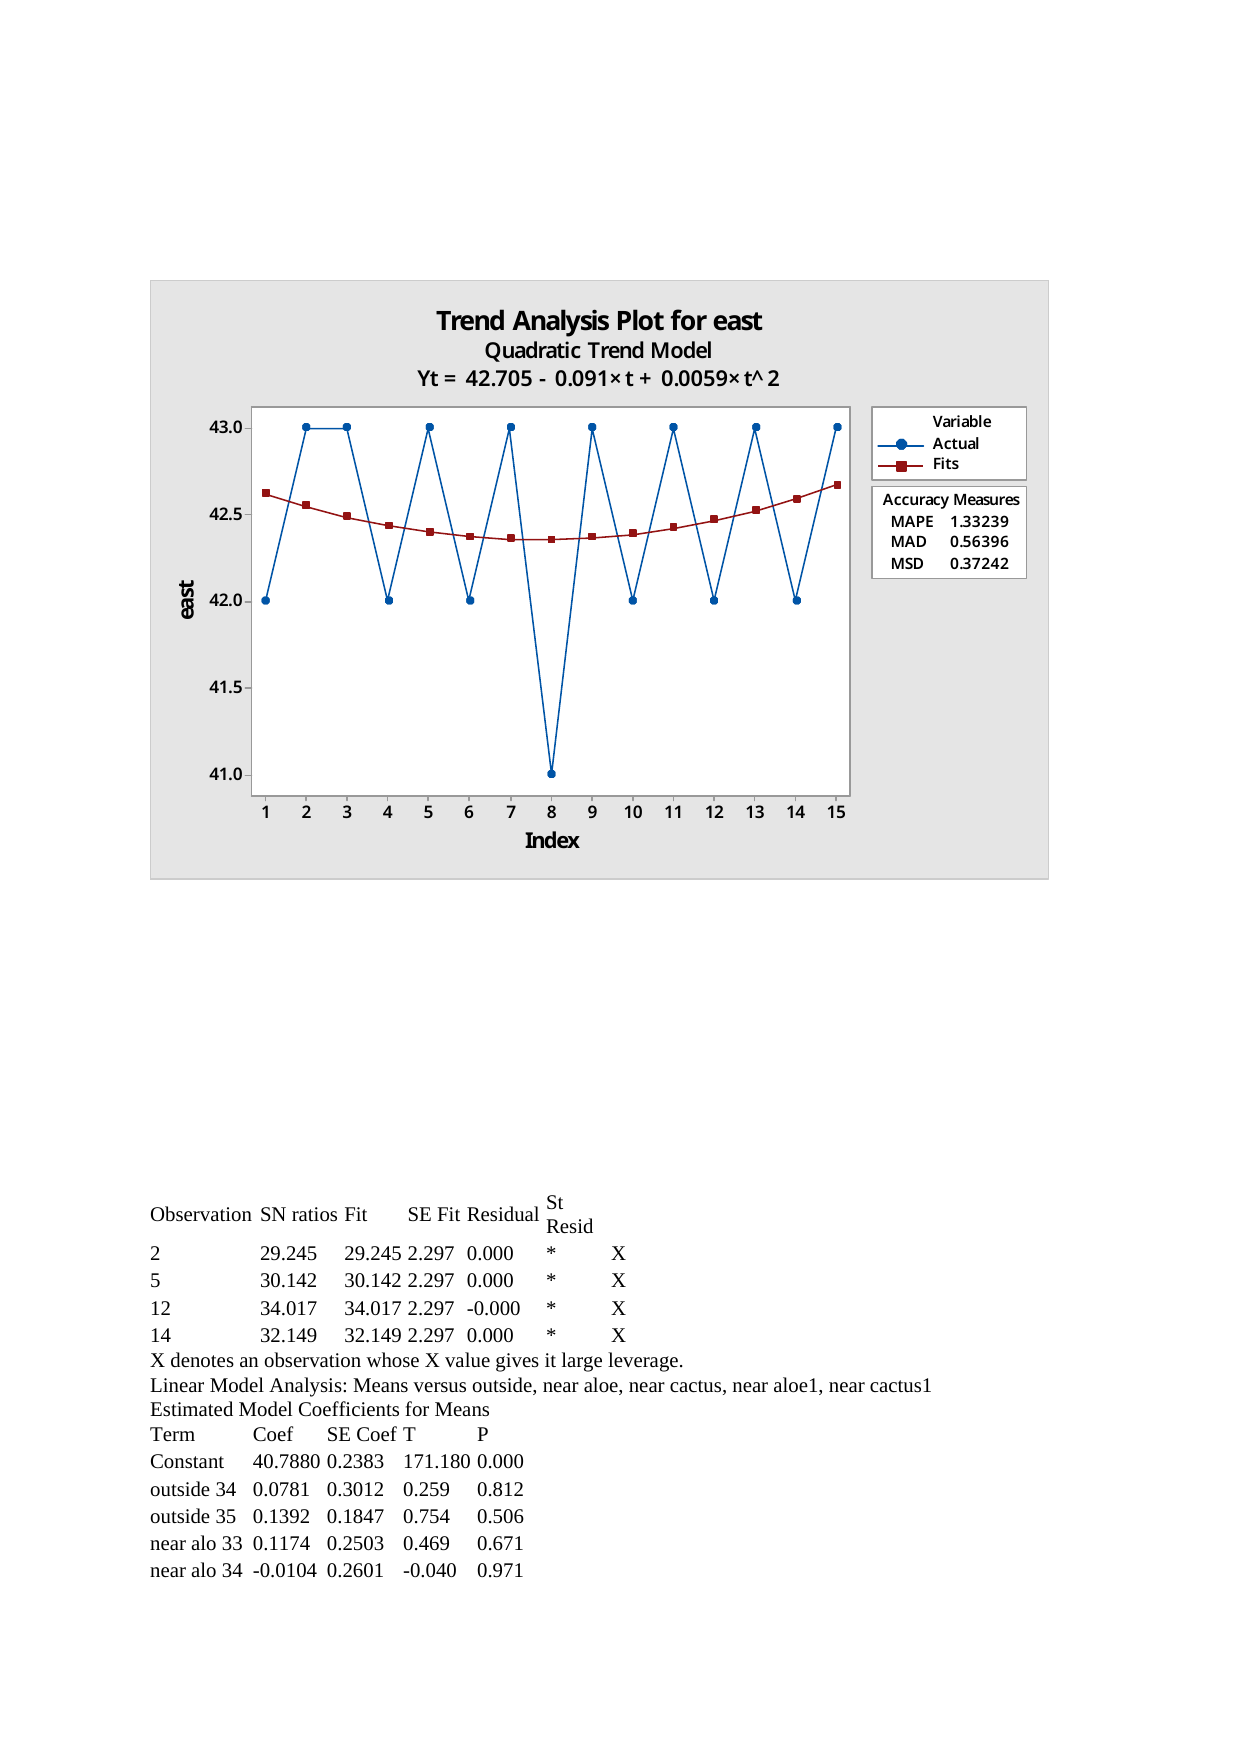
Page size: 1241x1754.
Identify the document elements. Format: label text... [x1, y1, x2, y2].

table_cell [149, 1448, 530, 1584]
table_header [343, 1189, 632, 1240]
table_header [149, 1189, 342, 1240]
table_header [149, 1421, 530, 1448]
text Estimated Model Coefficients for Means [150, 1397, 1090, 1421]
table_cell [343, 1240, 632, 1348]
text X denotes an observation whose X value gives it large leverage. [150, 1348, 1090, 1372]
text Linear Model Analysis: Means versus outside, near aloe, near cactus, near aloe1, near cactus1 [150, 1372, 1090, 1397]
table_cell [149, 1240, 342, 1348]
